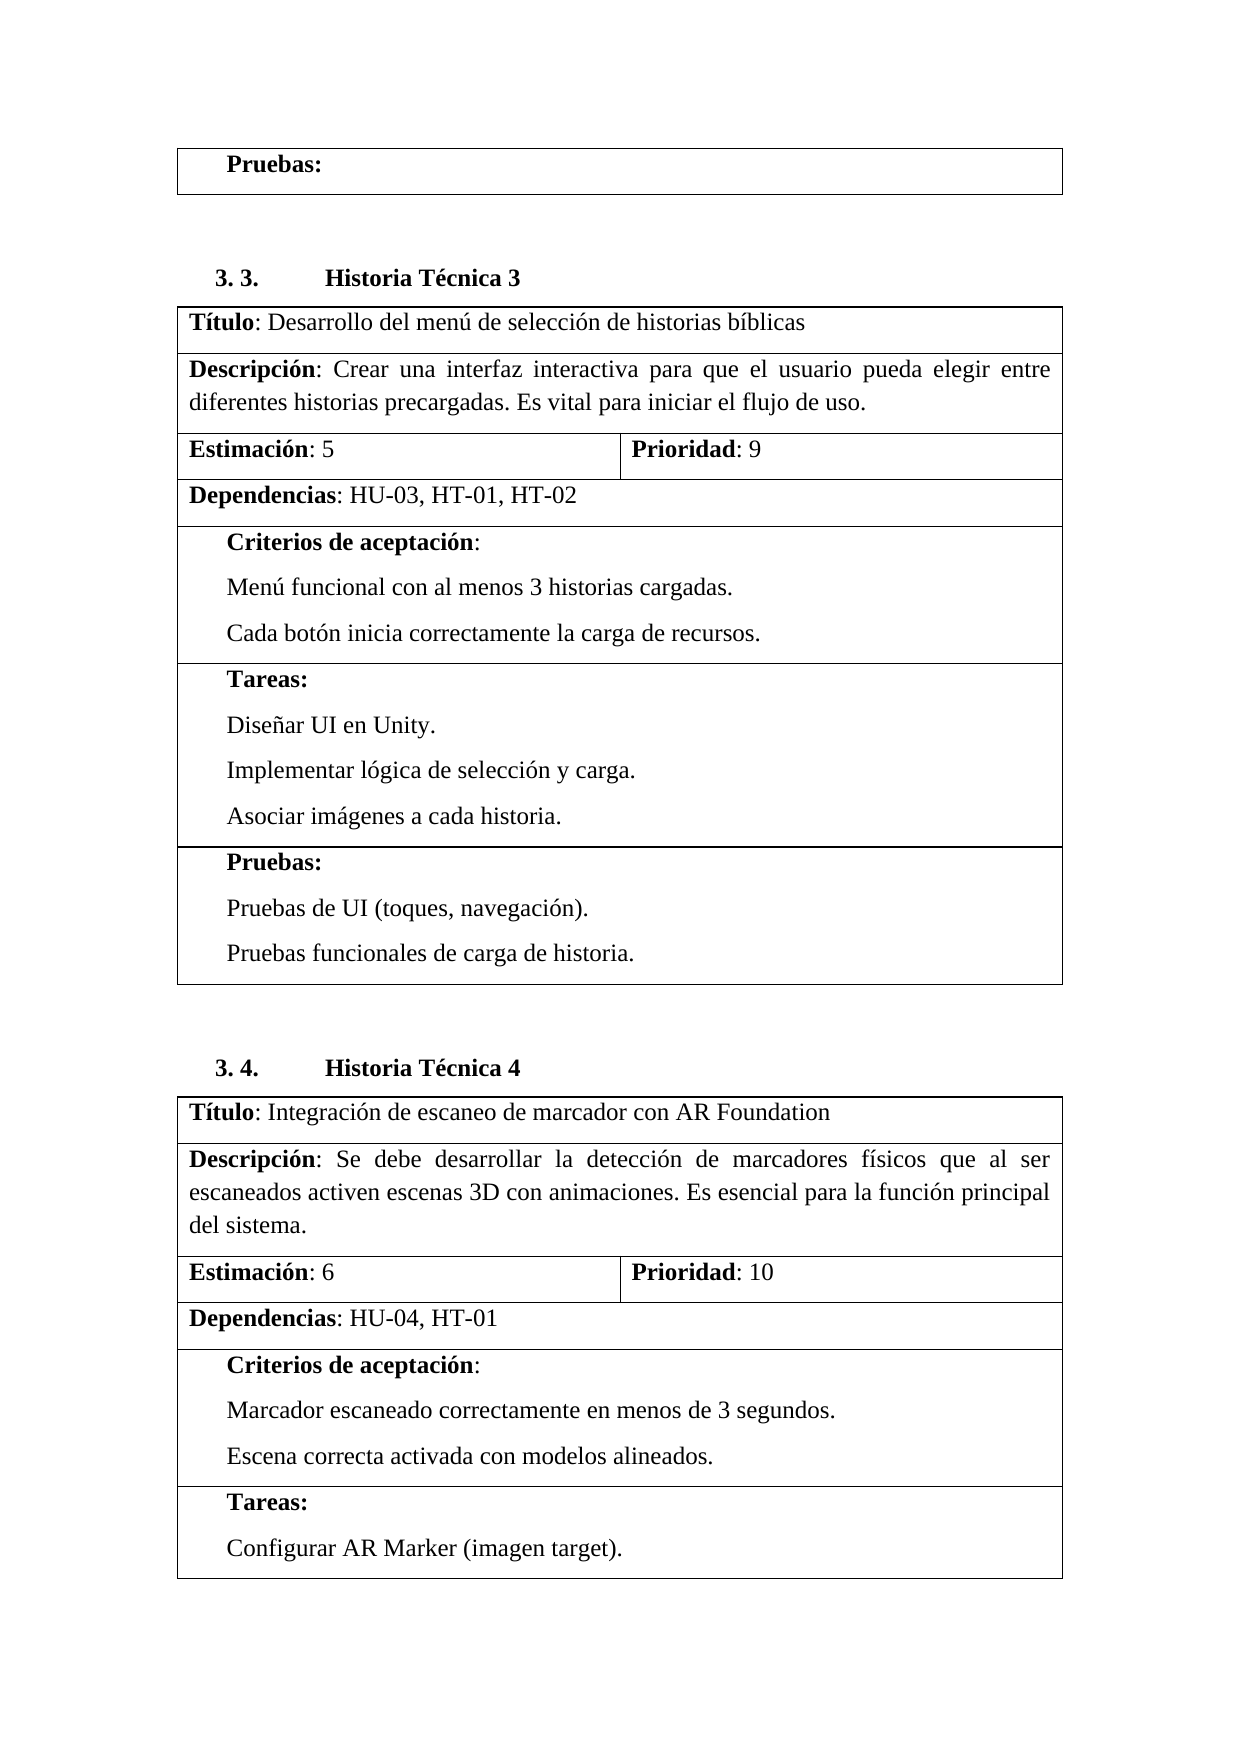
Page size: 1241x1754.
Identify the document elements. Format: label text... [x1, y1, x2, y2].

table_cell Prioridad: 9 [621, 434, 1062, 479]
table_cell Estimación: 6 [178, 1257, 620, 1302]
table_cell Prioridad: 10 [621, 1257, 1062, 1302]
table_header Título: Integración de escaneo de marcador con AR Foundation [178, 1098, 1062, 1143]
table_cell Dependencias: HU-04, HT-01 [178, 1303, 1062, 1349]
table_header Título: Desarrollo del menú de selección de historias bíblicas [178, 308, 1062, 353]
table_cell Descripción: Crear una interfaz interactiva para que el usuario pueda elegir entre diferentes historias precargadas. Es vital para iniciar el flujo de uso. [178, 354, 1062, 433]
table_cell Dependencias: HU-03, HT-01, HT-02 [178, 480, 1062, 526]
table_cell Pruebas: Pruebas de UI (toques, navegación). Pruebas funcionales de carga de historia. [178, 848, 1062, 984]
subtitle Historia Técnica 3 [215, 263, 1063, 292]
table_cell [178, 1487, 1062, 1578]
table_cell Tareas: Diseñar UI en Unity. Implementar lógica de selección y carga. Asociar imágenes a cada historia. [178, 664, 1062, 846]
table_cell Pruebas: [178, 149, 1062, 194]
table_cell Criterios de aceptación: Marcador escaneado correctamente en menos de 3 segundos. Escena correcta activada con modelos alineados. [178, 1350, 1062, 1486]
table_cell Descripción: Se debe desarrollar la detección de marcadores físicos que al ser escaneados activen escenas 3D con animaciones. Es esencial para la función principal del sistema. [178, 1144, 1062, 1256]
table_cell Estimación: 5 [178, 434, 620, 479]
table_cell Criterios de aceptación: Menú funcional con al menos 3 historias cargadas. Cada botón inicia correctamente la carga de recursos. [178, 527, 1062, 663]
subtitle Historia Técnica 4 [215, 1053, 1063, 1082]
